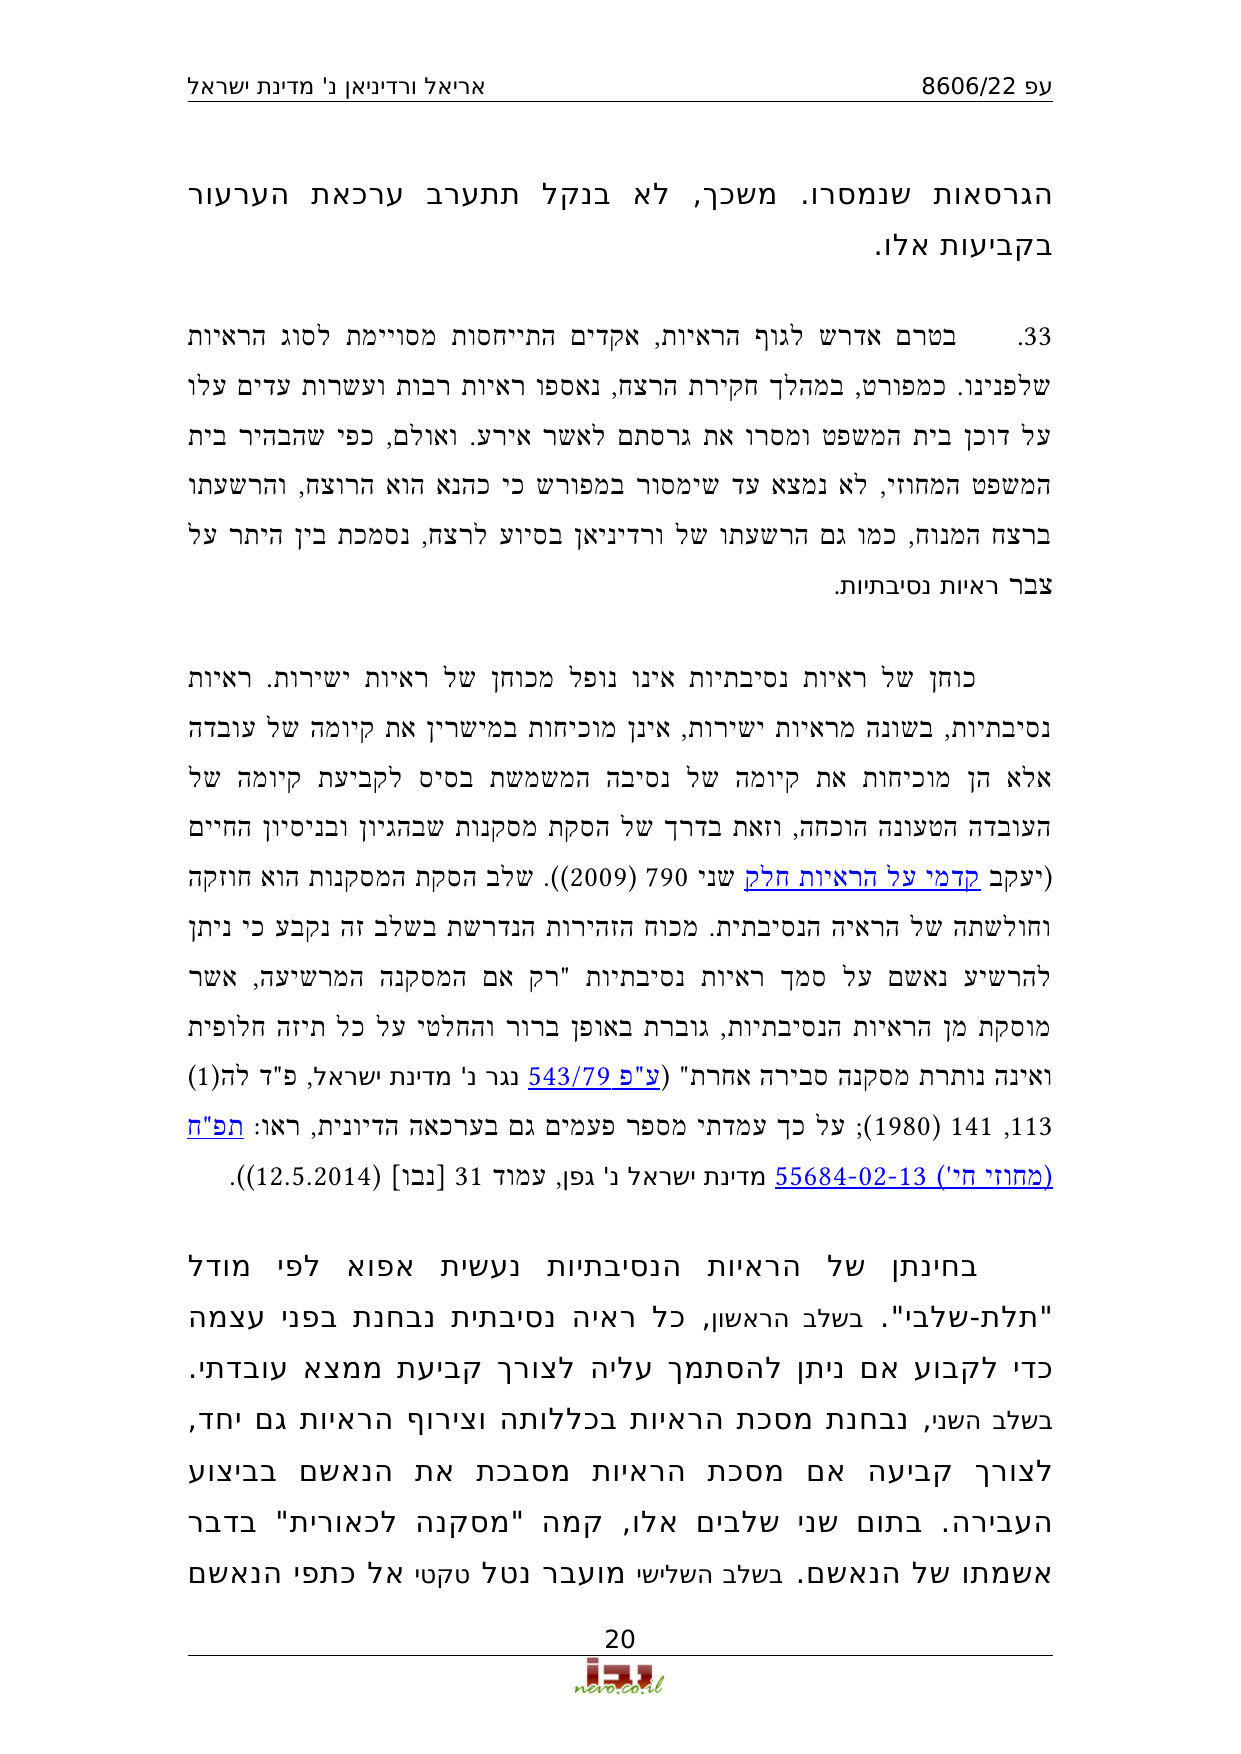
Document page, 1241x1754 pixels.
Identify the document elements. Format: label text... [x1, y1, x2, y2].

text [187, 177, 1053, 263]
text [187, 1248, 1053, 1590]
list בטרם אדרש לגוף הראיות, אקדים התייחסות מסויימת לסוג הראיות שלפנינו. כמפורט, במהלך חקירת הרצח, נאספו ראיות רבות ועשרות עדים עלו על דוכן בית המשפט ומסרו את גרסתם לאשר אירע. ואולם, כפי שהבהיר בית המשפט המחוזי, לא נמצא עד שימסור במפורש כי כהנא הוא הרוצח, והרשעתו ברצח המנוח, כמו גם הרשעתו של ורדיניאן בסיוע לרצח, נסמכת בין היתר על צבר ראיות נסיבתיות. [187, 319, 1053, 601]
list כוחן של ראיות נסיבתיות אינו נופל מכוחן של ראיות ישירות. ראיות נסיבתיות, בשונה מראיות ישירות, אינן מוכיחות במישרין את קיומה של עובדה אלא הן מוכיחות את קיומה של נסיבה המשמשת בסיס לקביעת קיומה של העובדה הטעונה הוכחה, וזאת בדרך של הסקת מסקנות שבהגיון ובניסיון החיים (יעקב קדמי על הראיות חלק שני 790 (2009)). שלב הסקת המסקנות הוא חוזקה וחולשתה של הראיה הנסיבתית. מכוח הזהירות הנדרשת בשלב זה נקבע כי ניתן להרשיע נאשם על סמך ראיות נסיבתיות "רק אם המסקנה המרשיעה, אשר מוסקת מן הראיות הנסיבתיות, גוברת באופן ברור והחלטי על כל תיזה חלופית ואינה נותרת מסקנה סבירה אחרת" (ע"פ 543/79 נגר נ' מדינת ישראל, פ"ד לה(1) 113, 141 (1980); על כך עמדתי מספר פעמים גם בערכאה הדיונית, ראו: תפ"ח (מחוזי חי') 55684-02-13 מדינת ישראל נ' גפן, עמוד 31 [נבו] (12.5.2014)). [187, 661, 1053, 1192]
picture [574, 1657, 666, 1695]
